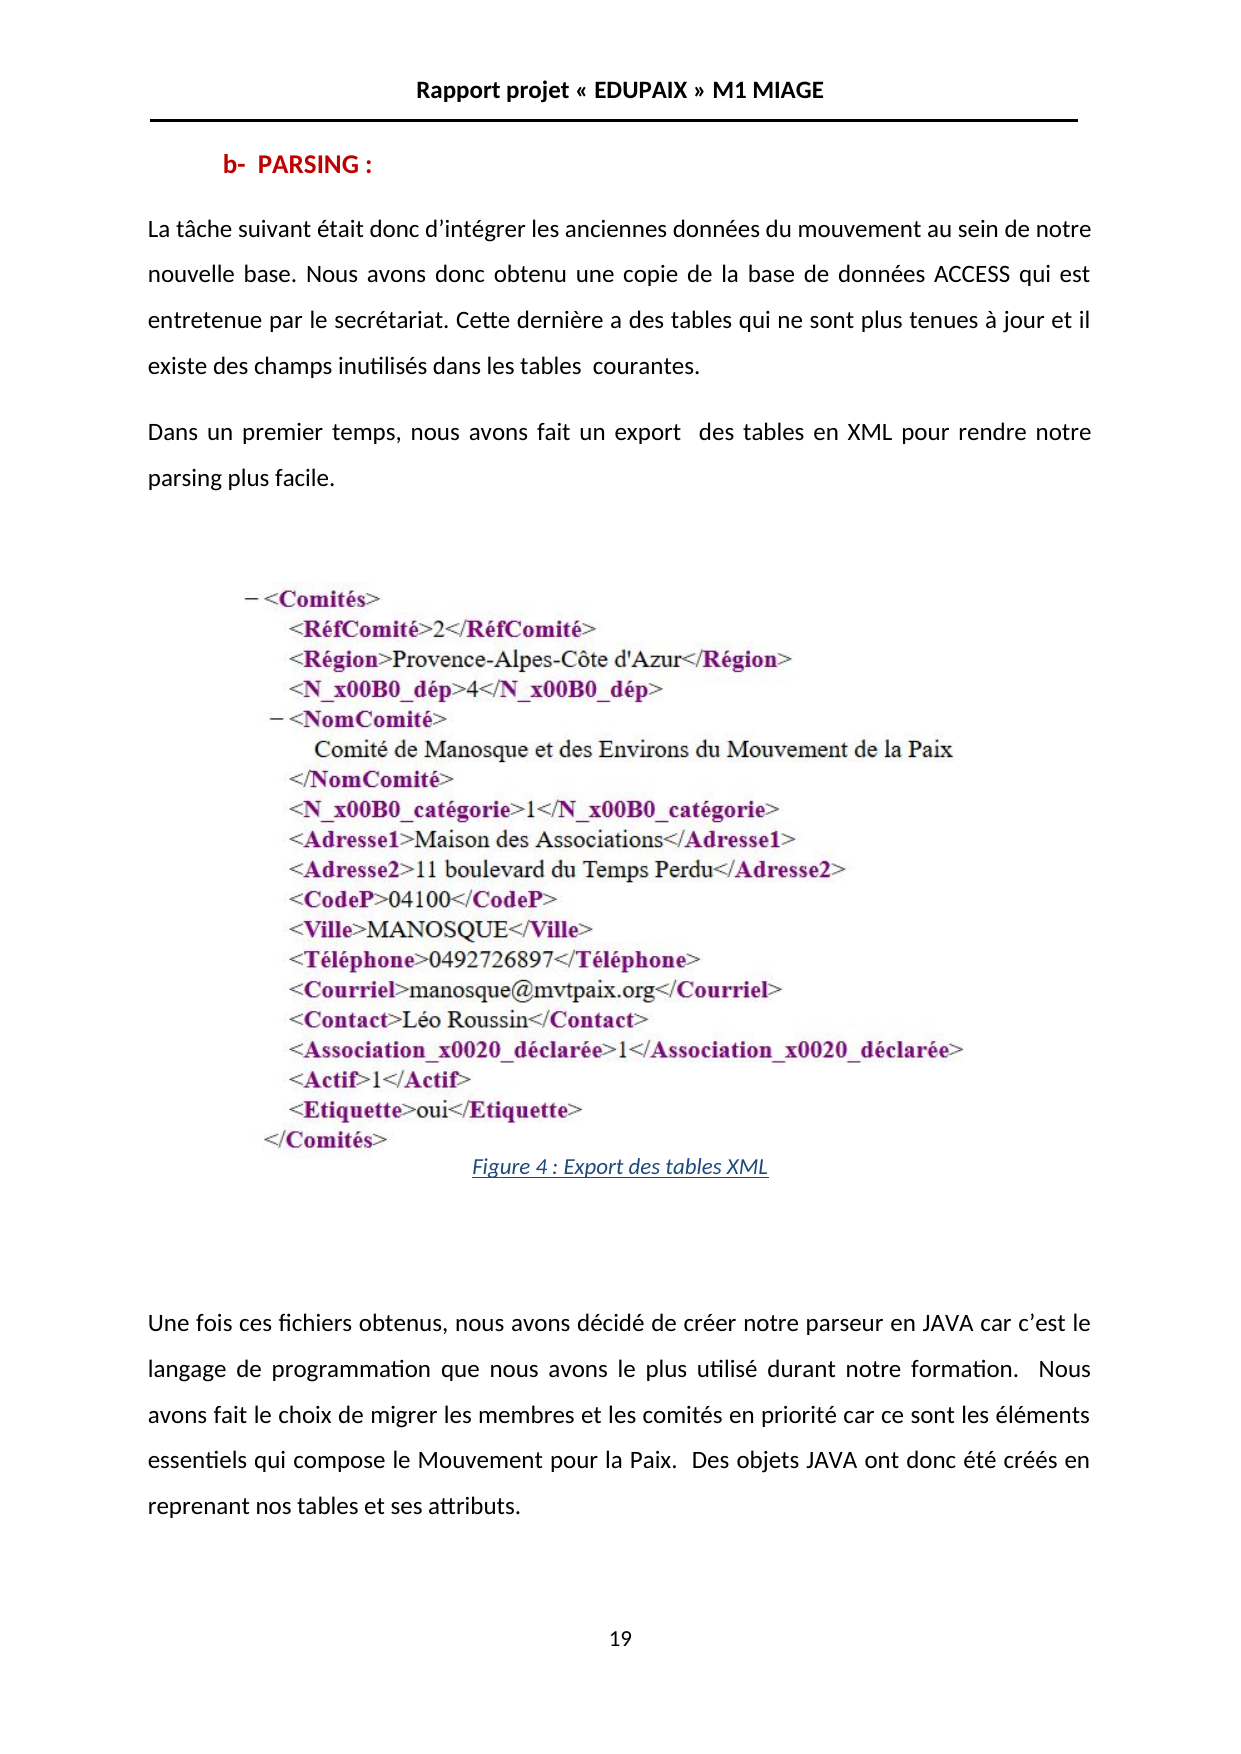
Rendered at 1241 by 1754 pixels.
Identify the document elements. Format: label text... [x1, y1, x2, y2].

text La tâche suivant était donc d’intégrer les anciennes données du mouvement au sein de notre nouvelle base. Nous avons donc obtenu une copie de la base de données ACCESS qui est entretenue par le secrétariat. Cette dernière a des tables qui ne sont plus tenues à jour et il existe des champs inutilisés dans les tables courantes. [148, 213, 1093, 380]
text Dans un premier temps, nous avons fait un export des tables en XML pour rendre notre parsing plus facile. [148, 416, 1093, 493]
text Une fois ces fichiers obtenus, nous avons décidé de créer notre parseur en JAVA car c’est le langage de programmation que nous avons le plus utilisé durant notre formation. Nous avons fait le choix de migrer les membres et les comités en priorité car ce sont les éléments essentiels qui compose le Mouvement pour la Paix. Des objets JAVA ont donc été créés en reprenant nos tables et ses attributs. [148, 1307, 1093, 1521]
text Figure 4 : Export des tables XML [148, 1152, 1093, 1181]
picture [233, 582, 1048, 1152]
list b- PARSING : [223, 148, 1093, 181]
